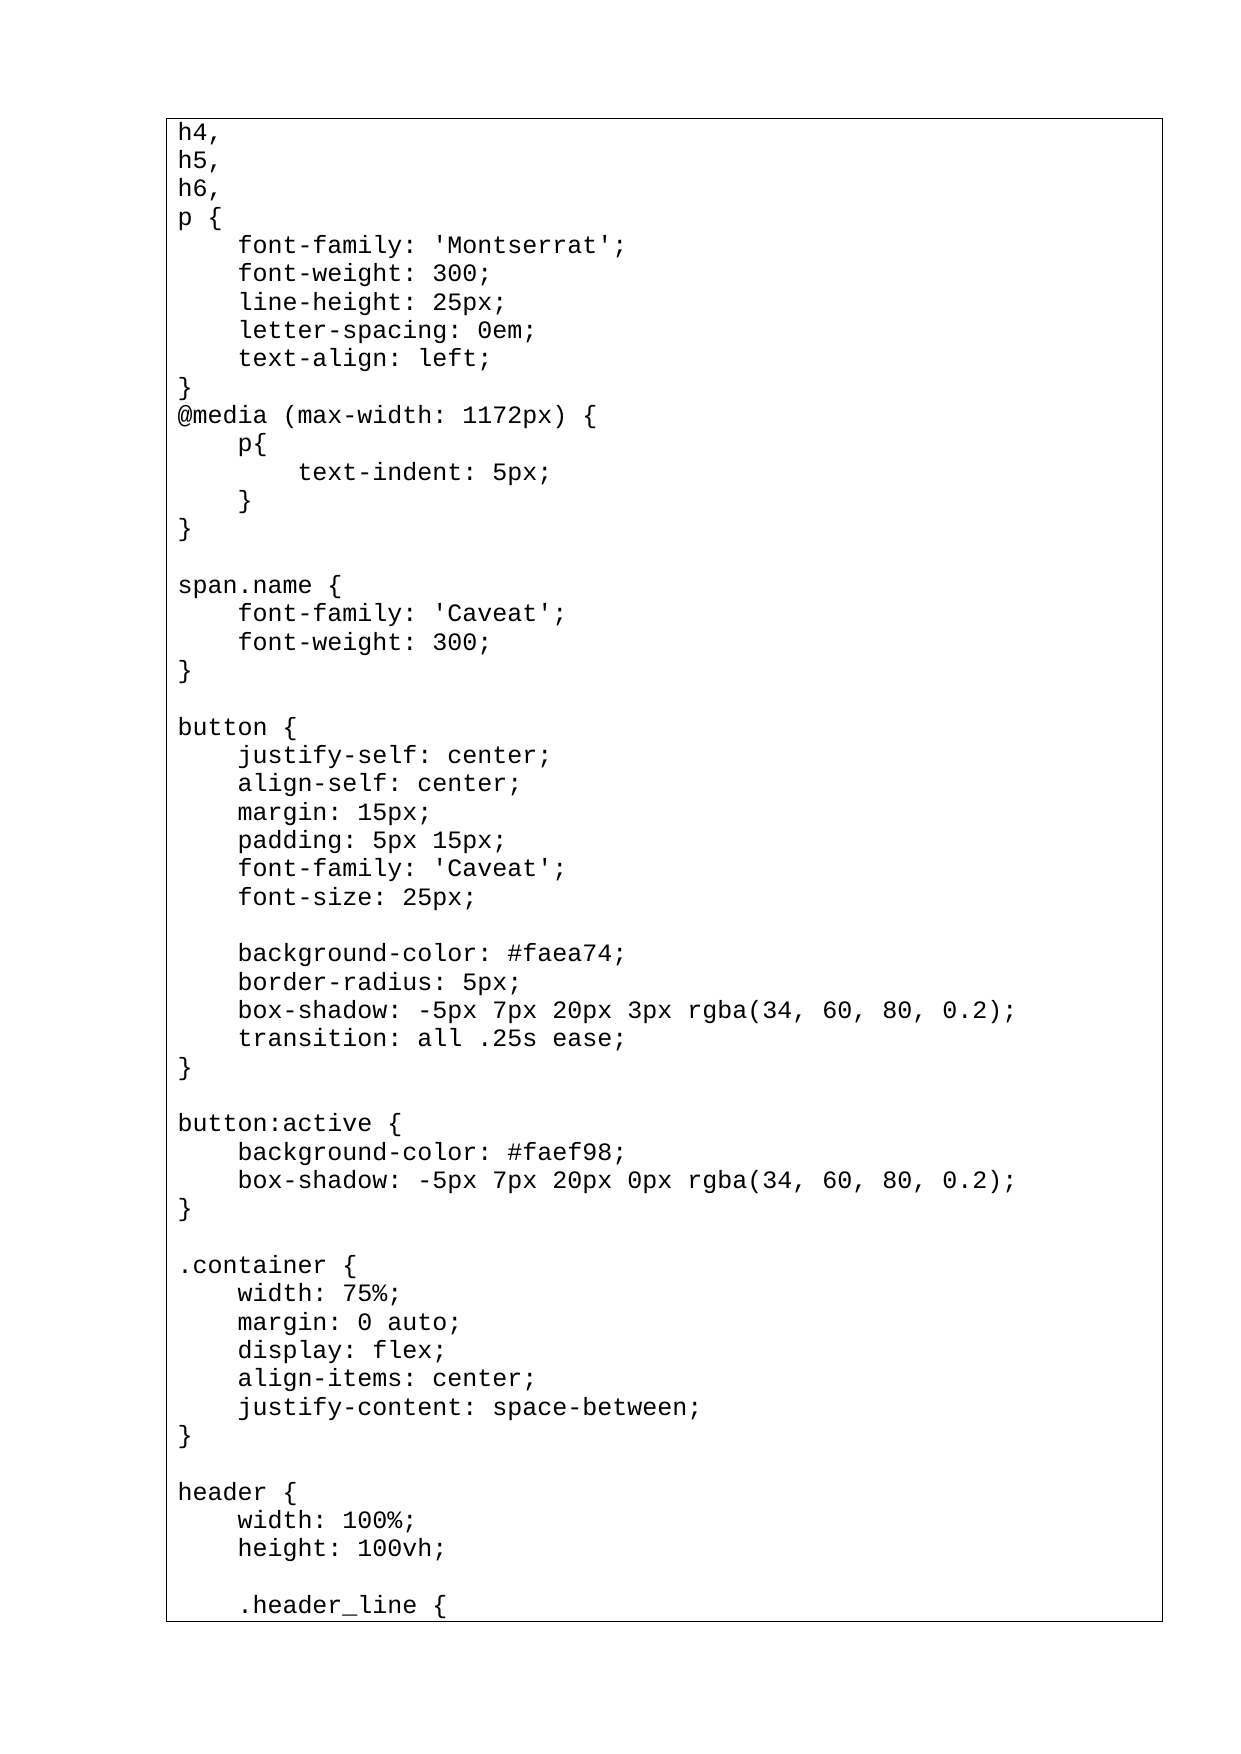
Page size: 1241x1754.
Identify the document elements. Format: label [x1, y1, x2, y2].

table_header [167, 119, 1162, 1621]
